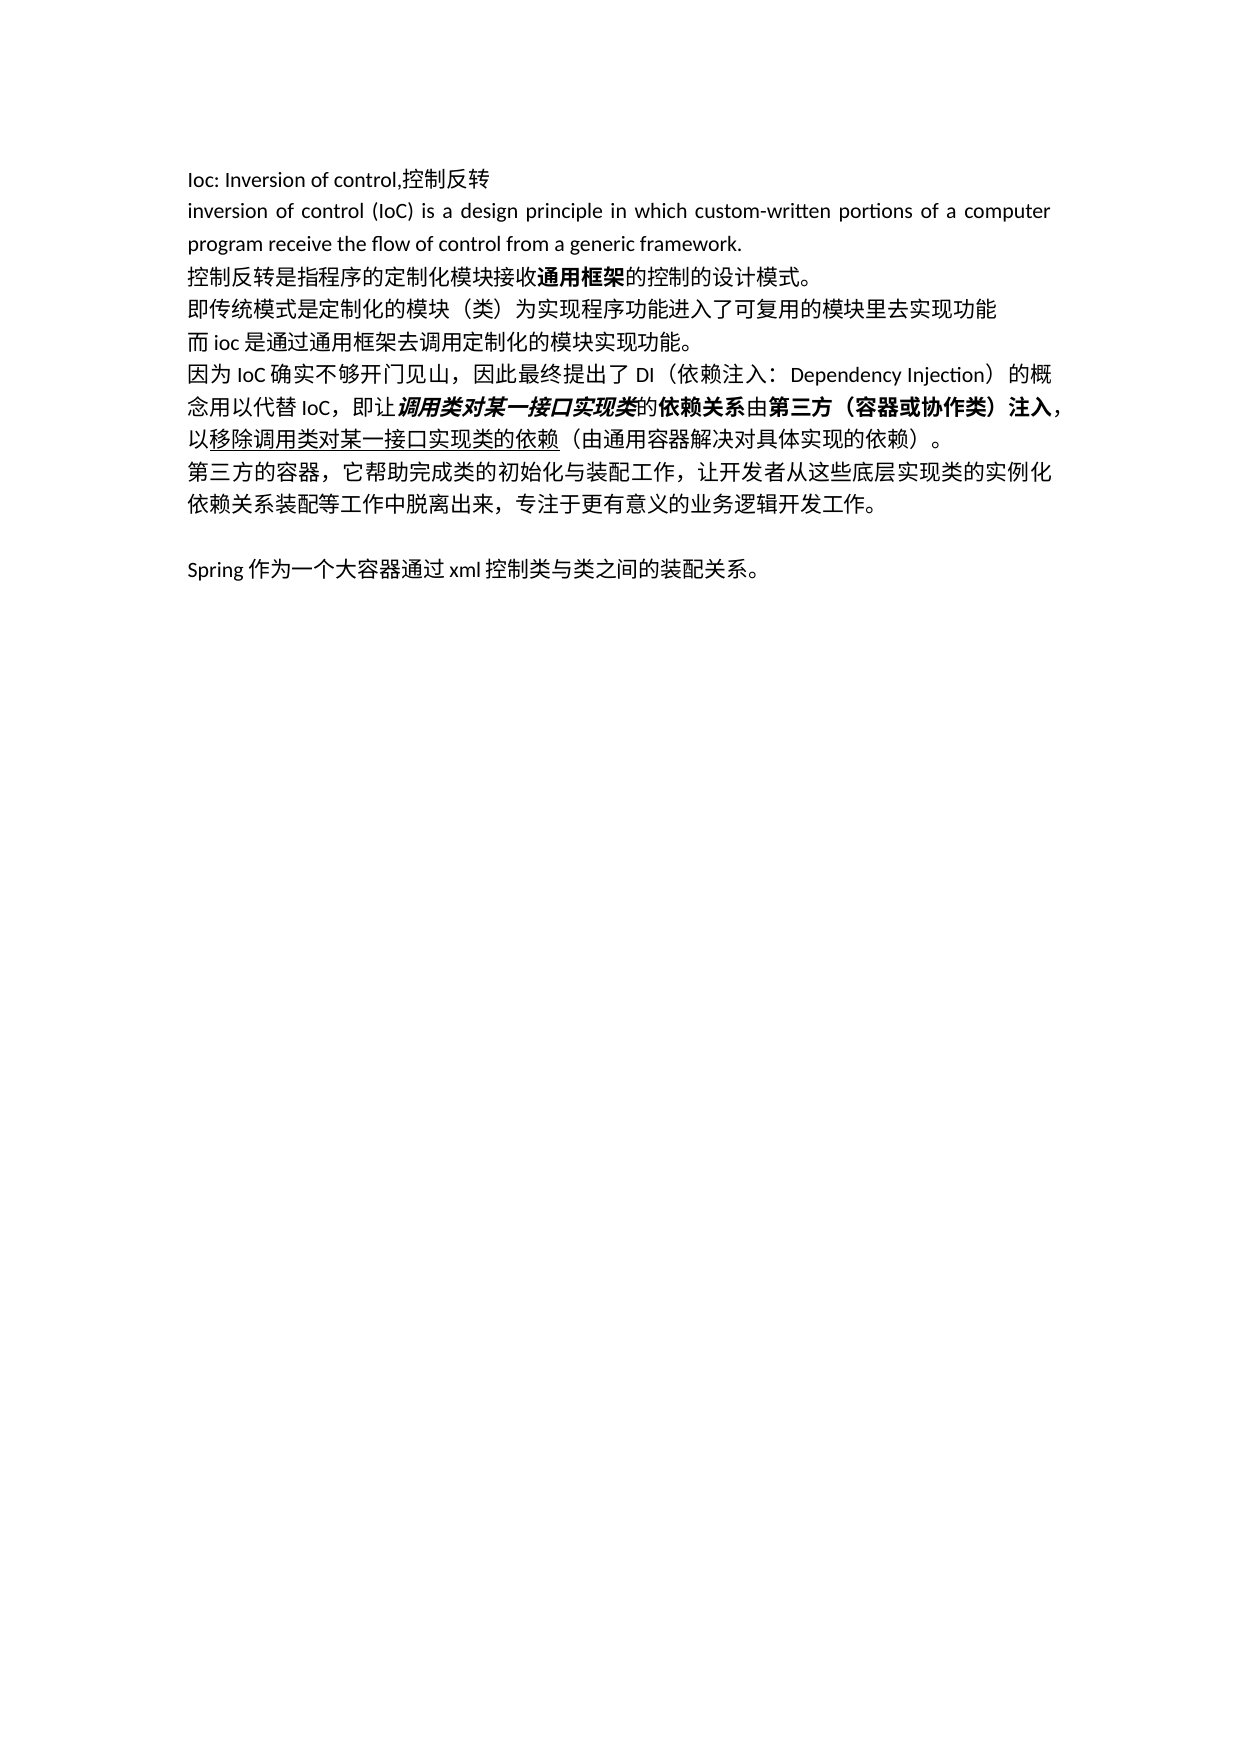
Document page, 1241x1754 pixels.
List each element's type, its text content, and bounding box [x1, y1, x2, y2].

text 第三方的容器，它帮助完成类的初始化与装配工作，让开发者从这些底层实现类的实例化、依赖关系装配等工作中脱离出来，专注于更有意义的业务逻辑开发工作。 [187, 454, 1053, 519]
text Spring作为一个大容器通过xml控制类与类之间的装配关系。 [187, 552, 1053, 584]
text inversion of control (IoC) is a design principle in which custom-written portions of a computer program receive the flow of control from a generic framework. [187, 194, 1053, 259]
text 控制反转是指程序的定制化模块接收通用框架的控制的设计模式。 [187, 259, 1053, 292]
text 而ioc是通过通用框架去调用定制化的模块实现功能。 [187, 324, 1053, 357]
text 即传统模式是定制化的模块（类）为实现程序功能进入了可复用的模块里去实现功能 [187, 292, 1053, 324]
text Ioc: Inversion of control,控制反转 [187, 162, 1053, 194]
text 因为IoC确实不够开门见山，因此最终提出了DI（依赖注入：Dependency Injection）的概念用以代替IoC，即让调用类对某一接口实现类的依赖关系由第三方（容器或协作类）注入，以移除调用类对某一接口实现类的依赖（由通用容器解决对具体实现的依赖）。 [187, 357, 1053, 454]
